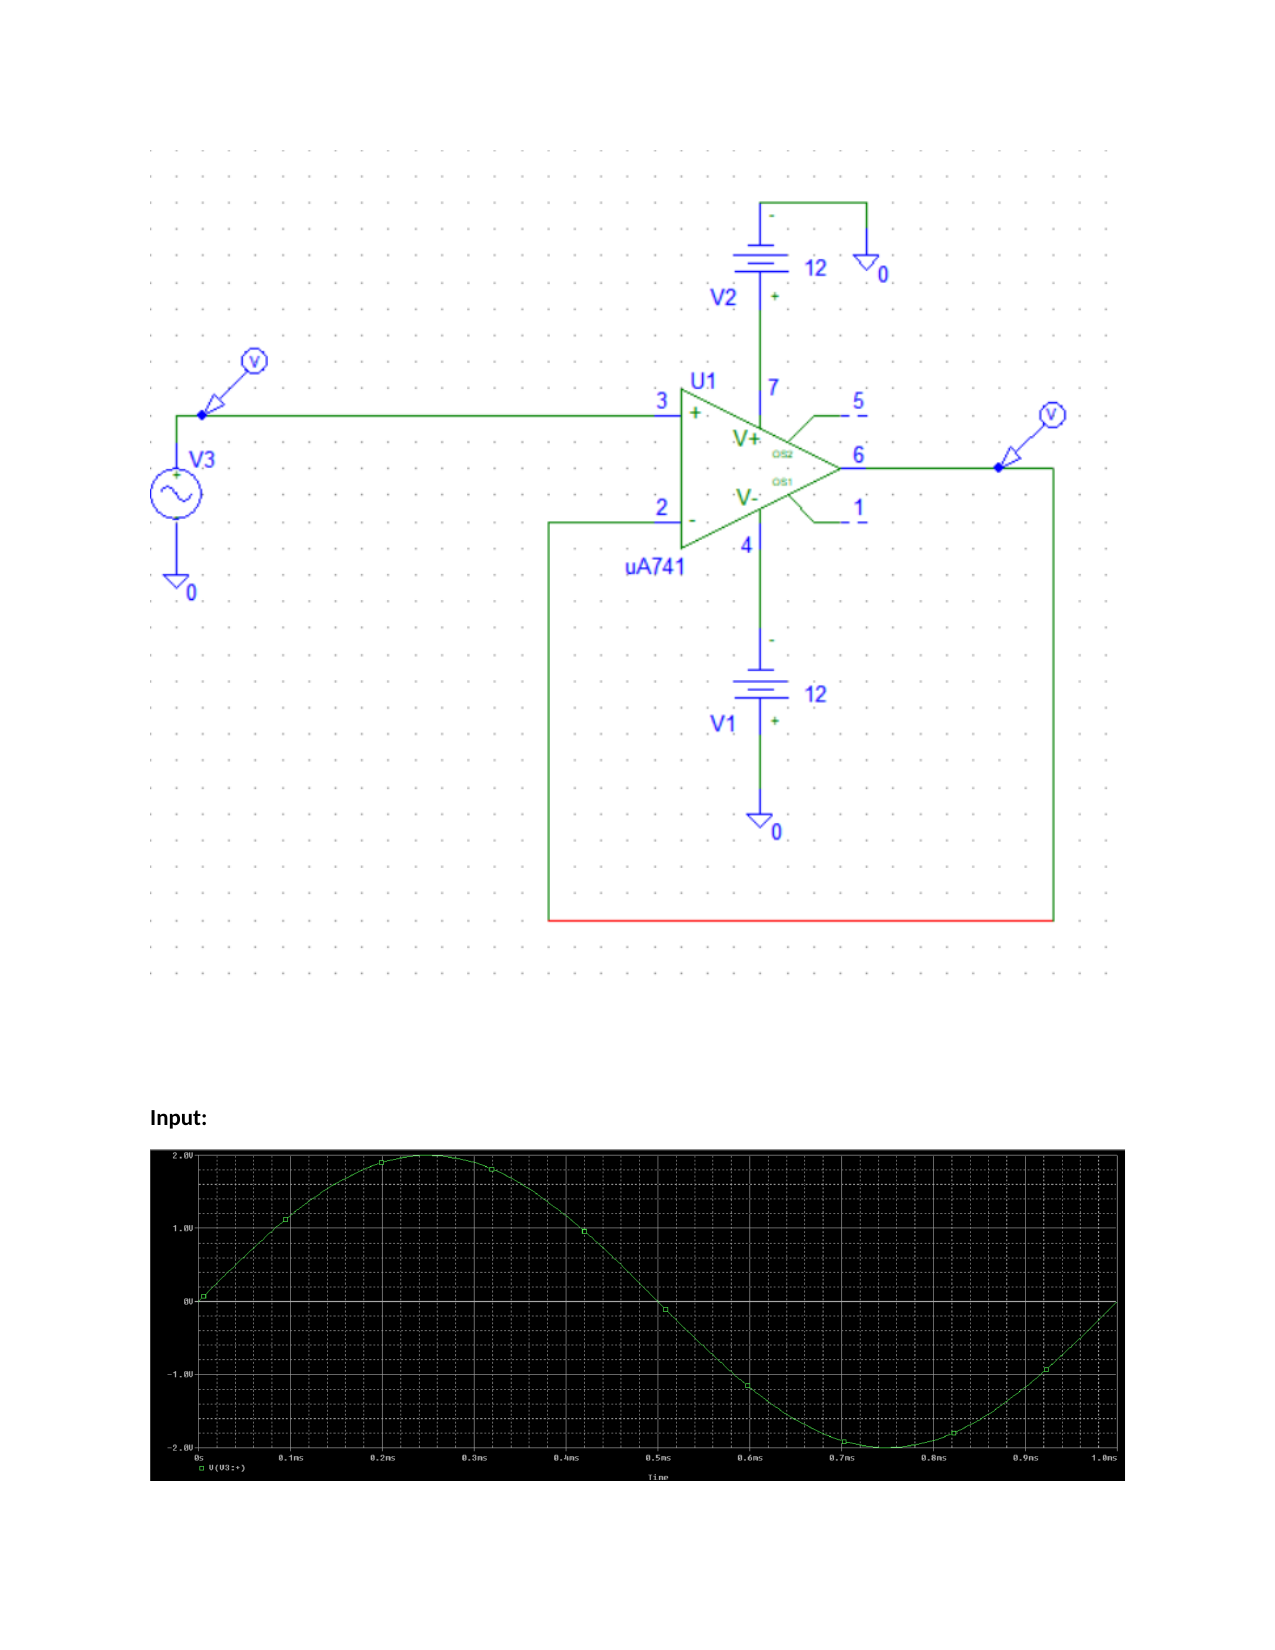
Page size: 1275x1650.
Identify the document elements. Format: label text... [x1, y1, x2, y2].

text Input: [150, 1103, 1125, 1131]
picture [150, 150, 1123, 990]
picture [150, 1149, 1125, 1481]
